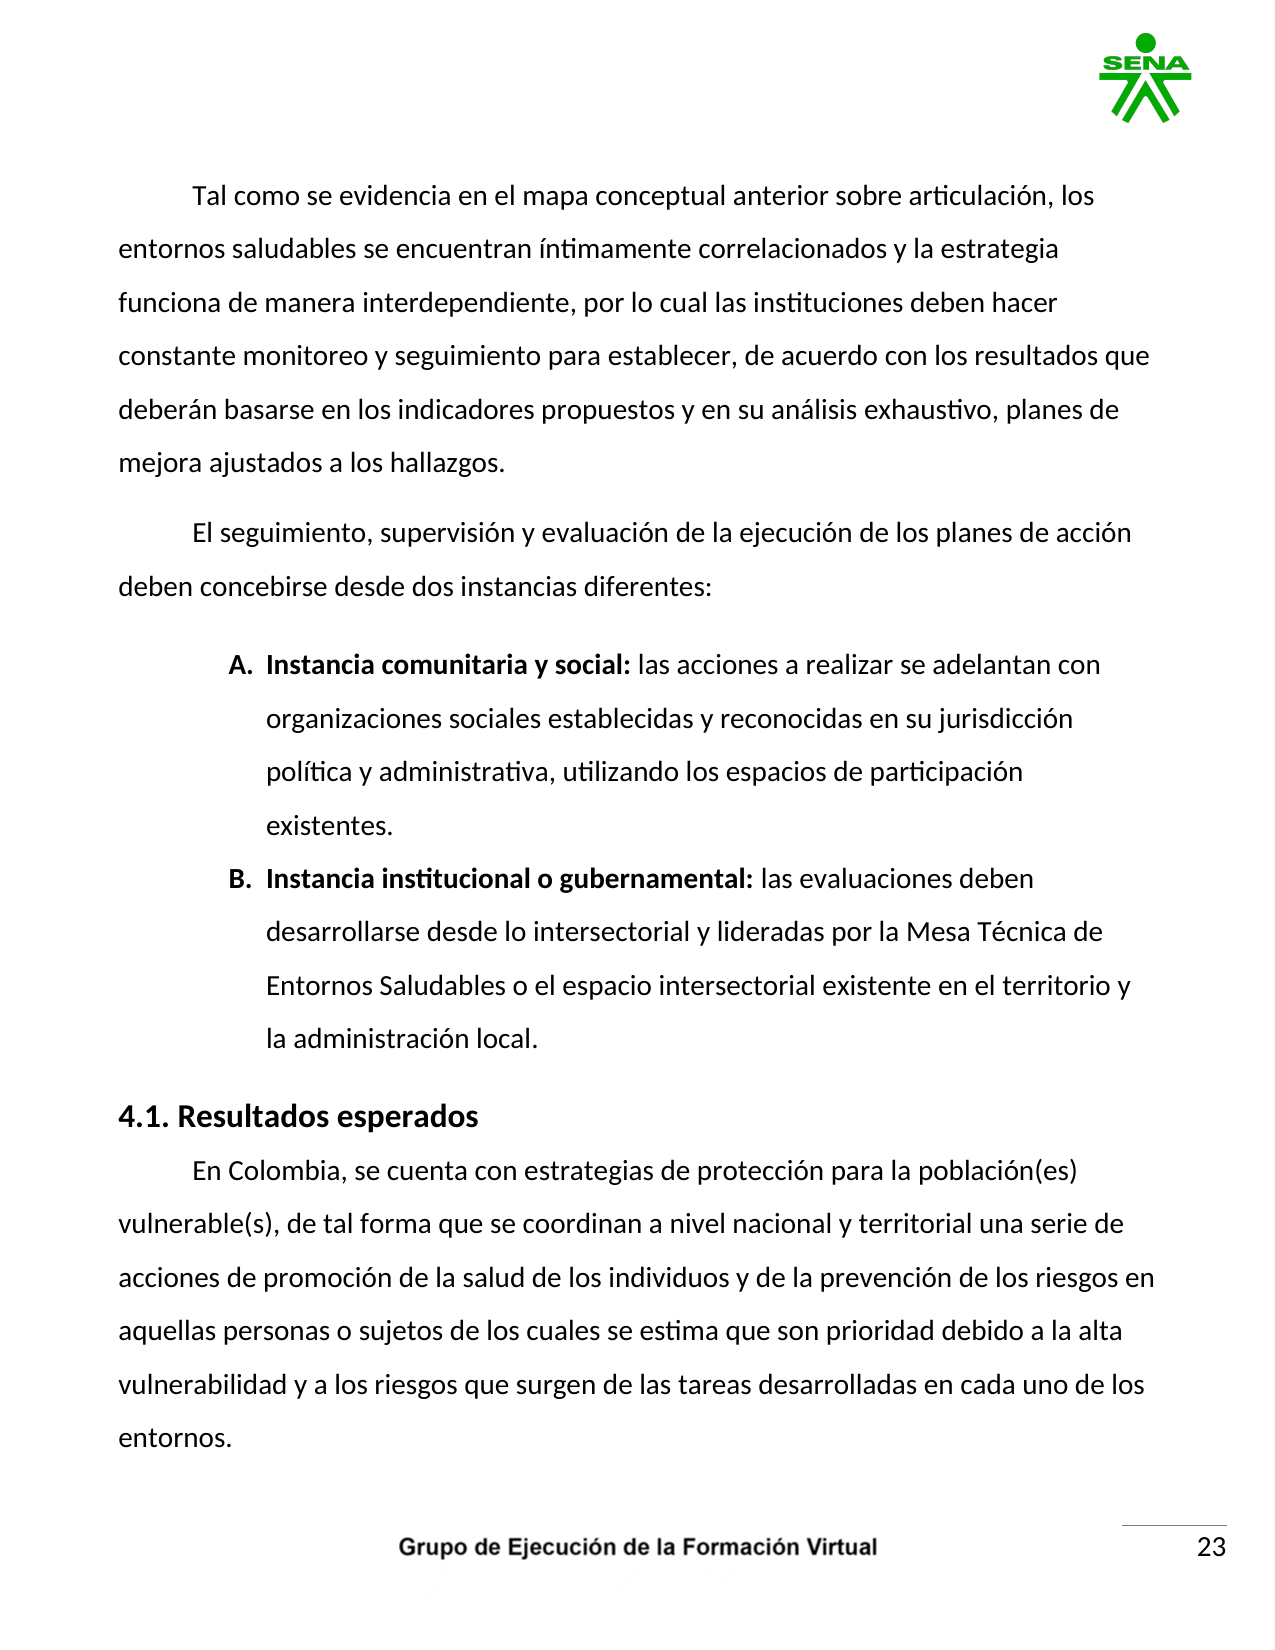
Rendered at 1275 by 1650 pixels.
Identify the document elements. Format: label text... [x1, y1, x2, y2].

picture [0, 1486, 1275, 1598]
list Instancia institucional o gubernamental: las evaluaciones deben desarrollarse desde lo intersectorial y lideradas por la Mesa Técnica de Entornos Saludables o el espacio intersectorial existente en el territorio y la administración local. [228, 860, 1157, 1056]
subtitle Resultados esperados [118, 1095, 1157, 1135]
text El seguimiento, supervisión y evaluación de la ejecución de los planes de acción deben concebirse desde dos instancias diferentes: [118, 514, 1157, 603]
text Tal como se evidencia en el mapa conceptual anterior sobre articulación, los entornos saludables se encuentran íntimamente correlacionados y la estrategia funciona de manera interdependiente, por lo cual las instituciones deben hacer constante monitoreo y seguimiento para establecer, de acuerdo con los resultados que deberán basarse en los indicadores propuestos y en su análisis exhaustivo, planes de mejora ajustados a los hallazgos. [118, 177, 1157, 480]
picture [1099, 33, 1192, 123]
list Instancia comunitaria y social: las acciones a realizar se adelantan con organizaciones sociales establecidas y reconocidas en su jurisdicción política y administrativa, utilizando los espacios de participación existentes. [228, 646, 1157, 842]
text En Colombia, se cuenta con estrategias de protección para la población(es) vulnerable(s), de tal forma que se coordinan a nivel nacional y territorial una serie de acciones de promoción de la salud de los individuos y de la prevención de los riesgos en aquellas personas o sujetos de los cuales se estima que son prioridad debido a la alta vulnerabilidad y a los riesgos que surgen de las tareas desarrolladas en cada uno de los entornos. [118, 1152, 1157, 1455]
